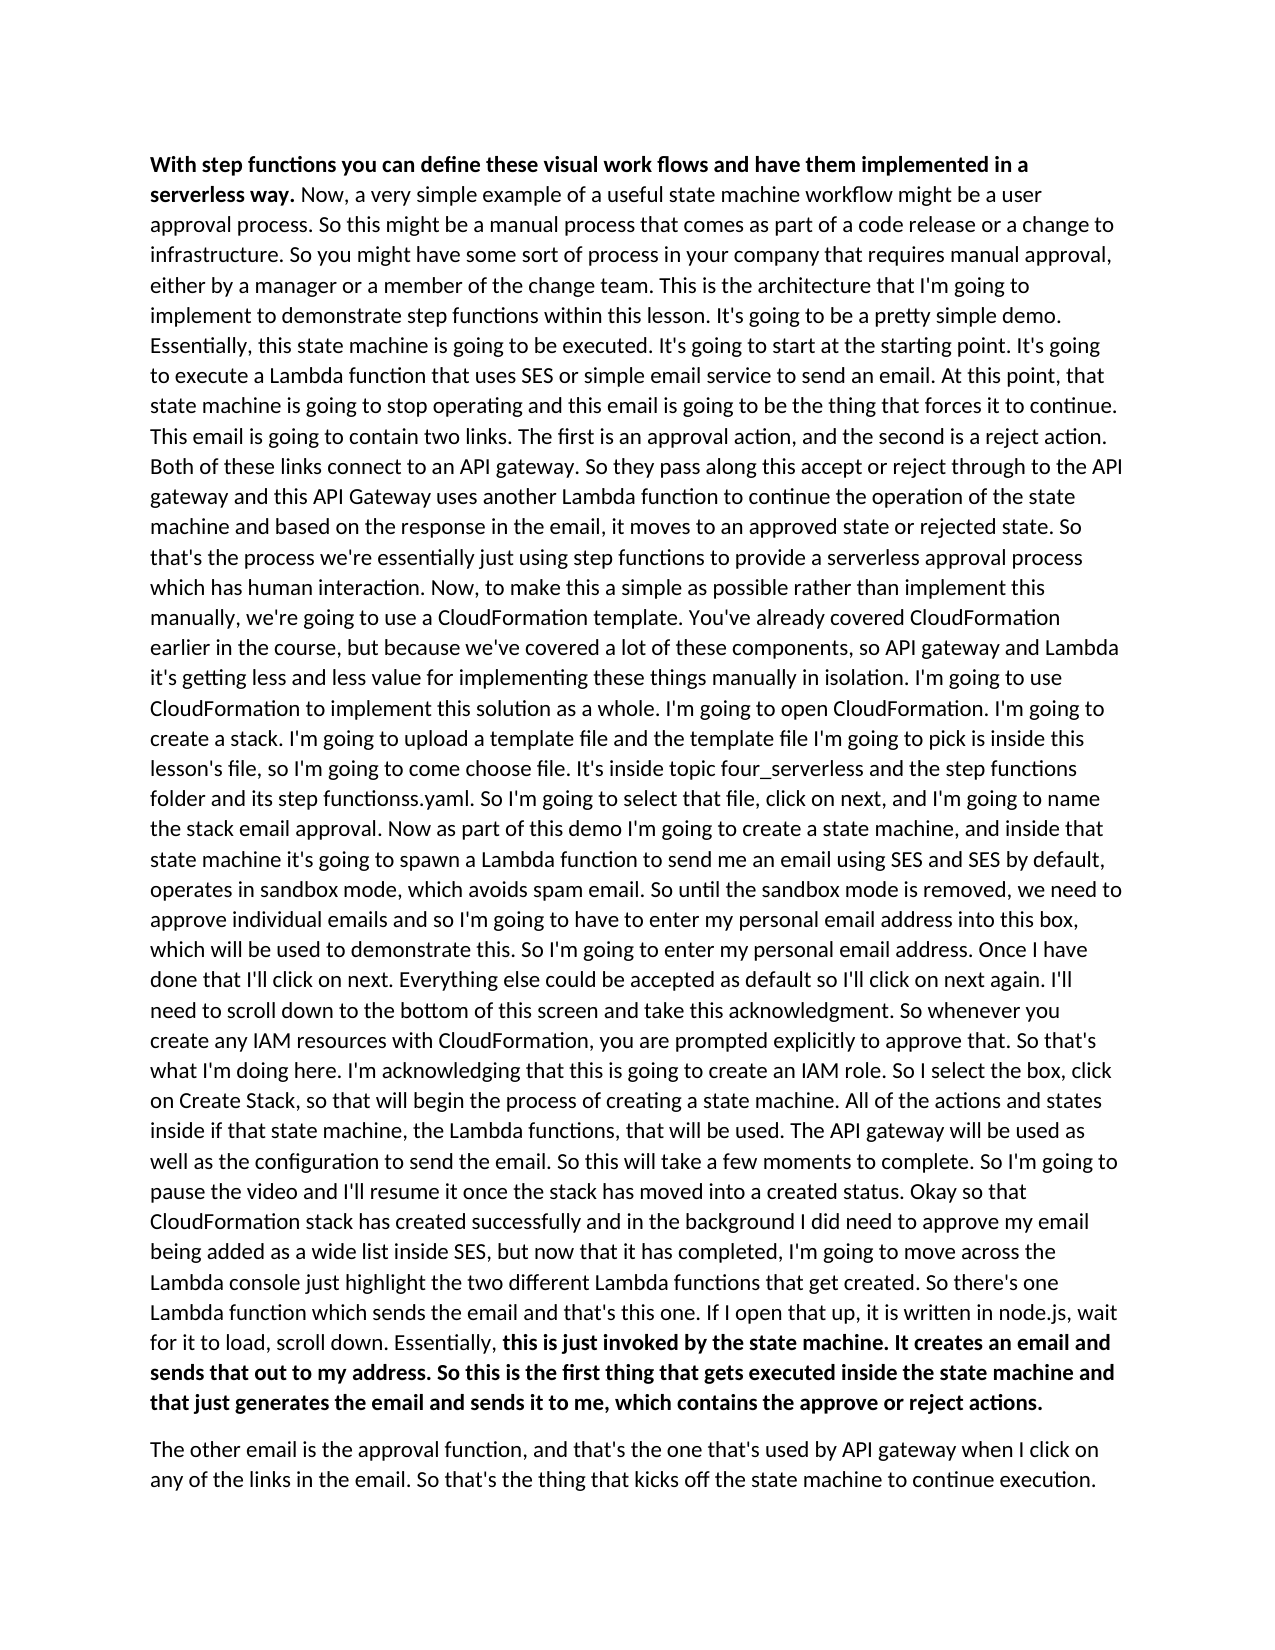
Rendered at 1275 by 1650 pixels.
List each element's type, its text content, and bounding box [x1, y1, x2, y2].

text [150, 1435, 1125, 1494]
text With step functions you can define these visual work flows and have them implemented in a serverless way. Now, a very simple example of a useful state machine workflow might be a user approval process. So this might be a manual process that comes as part of a code release or a change to infrastructure. So you might have some sort of process in your company that requires manual approval, either by a manager or a member of the change team. This is the architecture that I'm going to implement to demonstrate step functions within this lesson. It's going to be a pretty simple demo. Essentially, this state machine is going to be executed. It's going to start at the starting point. It's going to execute a Lambda function that uses SES or simple email service to send an email. At this point, that state machine is going to stop operating and this email is going to be the thing that forces it to continue. This email is going to contain two links. The first is an approval action, and the second is a reject action. Both of these links connect to an API gateway. So they pass along this accept or reject through to the API gateway and this API Gateway uses another Lambda function to continue the operation of the state machine and based on the response in the email, it moves to an approved state or rejected state. So that's the process we're essentially just using step functions to provide a serverless approval process which has human interaction. Now, to make this a simple as possible rather than implement this manually, we're going to use a CloudFormation template. You've already covered CloudFormation earlier in the course, but because we've covered a lot of these components, so API gateway and Lambda it's getting less and less value for implementing these things manually in isolation. I'm going to use CloudFormation to implement this solution as a whole. I'm going to open CloudFormation. I'm going to create a stack. I'm going to upload a template file and the template file I'm going to pick is inside this lesson's file, so I'm going to come choose file. It's inside topic four_serverless and the step functions folder and its step functionss.yaml. So I'm going to select that file, click on next, and I'm going to name the stack email approval. Now as part of this demo I'm going to create a state machine, and inside that state machine it's going to spawn a Lambda function to send me an email using SES and SES by default, operates in sandbox mode, which avoids spam email. So until the sandbox mode is removed, we need to approve individual emails and so I'm going to have to enter my personal email address into this box, which will be used to demonstrate this. So I'm going to enter my personal email address. Once I have done that I'll click on next. Everything else could be accepted as default so I'll click on next again. I'll need to scroll down to the bottom of this screen and take this acknowledgment. So whenever you create any IAM resources with CloudFormation, you are prompted explicitly to approve that. So that's what I'm doing here. I'm acknowledging that this is going to create an IAM role. So I select the box, click on Create Stack, so that will begin the process of creating a state machine. All of the actions and states inside if that state machine, the Lambda functions, that will be used. The API gateway will be used as well as the configuration to send the email. So this will take a few moments to complete. So I'm going to pause the video and I'll resume it once the stack has moved into a created status. Okay so that CloudFormation stack has created successfully and in the background I did need to approve my email being added as a wide list inside SES, but now that it has completed, I'm going to move across the Lambda console just highlight the two different Lambda functions that get created. So there's one Lambda function which sends the email and that's this one. If I open that up, it is written in node.js, wait for it to load, scroll down. Essentially, this is just invoked by the state machine. It creates an email and sends that out to my address. So this is the first thing that gets executed inside the state machine and that just generates the email and sends it to me, which contains the approve or reject actions. [150, 150, 1125, 1417]
